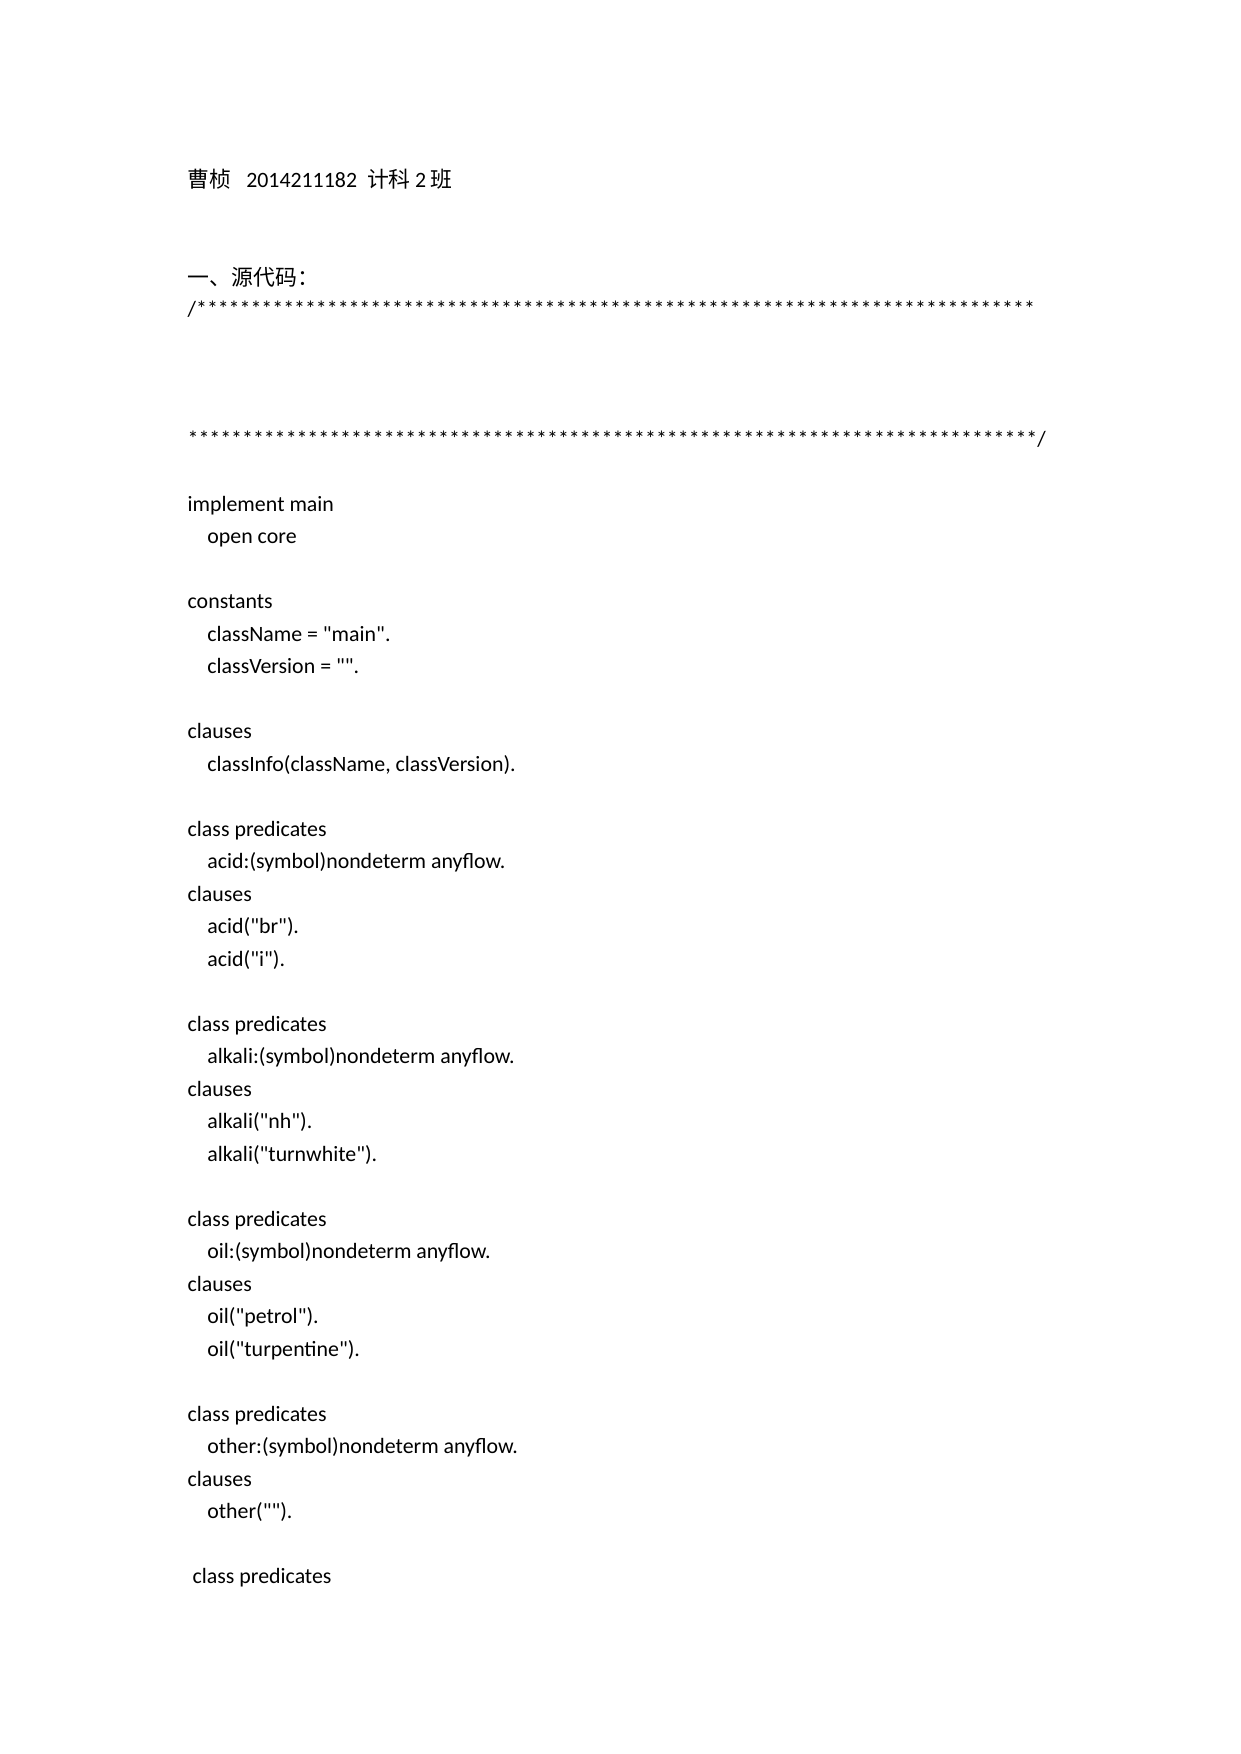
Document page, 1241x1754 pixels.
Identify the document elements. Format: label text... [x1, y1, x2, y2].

text clauses [187, 1462, 1053, 1494]
text alkali("nh"). [187, 1104, 1053, 1137]
text class predicates [187, 1007, 1053, 1039]
text oil("petrol"). [187, 1299, 1053, 1332]
text className = "main". [187, 617, 1053, 649]
text acid("br"). [187, 909, 1053, 942]
text oil("turpentine"). [187, 1332, 1053, 1364]
text class predicates [187, 1202, 1053, 1234]
text acid("i"). [187, 942, 1053, 974]
text classVersion = "". [187, 649, 1053, 682]
text class predicates [187, 1559, 1053, 1592]
text alkali("turnwhite"). [187, 1137, 1053, 1169]
text other(""). [187, 1494, 1053, 1527]
text constants [187, 584, 1053, 617]
text clauses [187, 877, 1053, 909]
text ******************************************************************************/ [187, 422, 1053, 454]
text classInfo(className, classVersion). [187, 747, 1053, 779]
text clauses [187, 1267, 1053, 1299]
text other:(symbol)nondeterm anyflow. [187, 1429, 1053, 1462]
text oil:(symbol)nondeterm anyflow. [187, 1234, 1053, 1267]
text clauses [187, 714, 1053, 747]
text class predicates [187, 812, 1053, 844]
text /***************************************************************************** [187, 292, 1053, 324]
text class predicates [187, 1397, 1053, 1429]
text acid:(symbol)nondeterm anyflow. [187, 844, 1053, 877]
text 一、源代码： [187, 259, 1053, 292]
text implement main [187, 487, 1053, 519]
text open core [187, 519, 1053, 552]
text alkali:(symbol)nondeterm anyflow. [187, 1039, 1053, 1072]
text 曹桢 2014211182 计科2班 [187, 162, 1053, 194]
text clauses [187, 1072, 1053, 1104]
